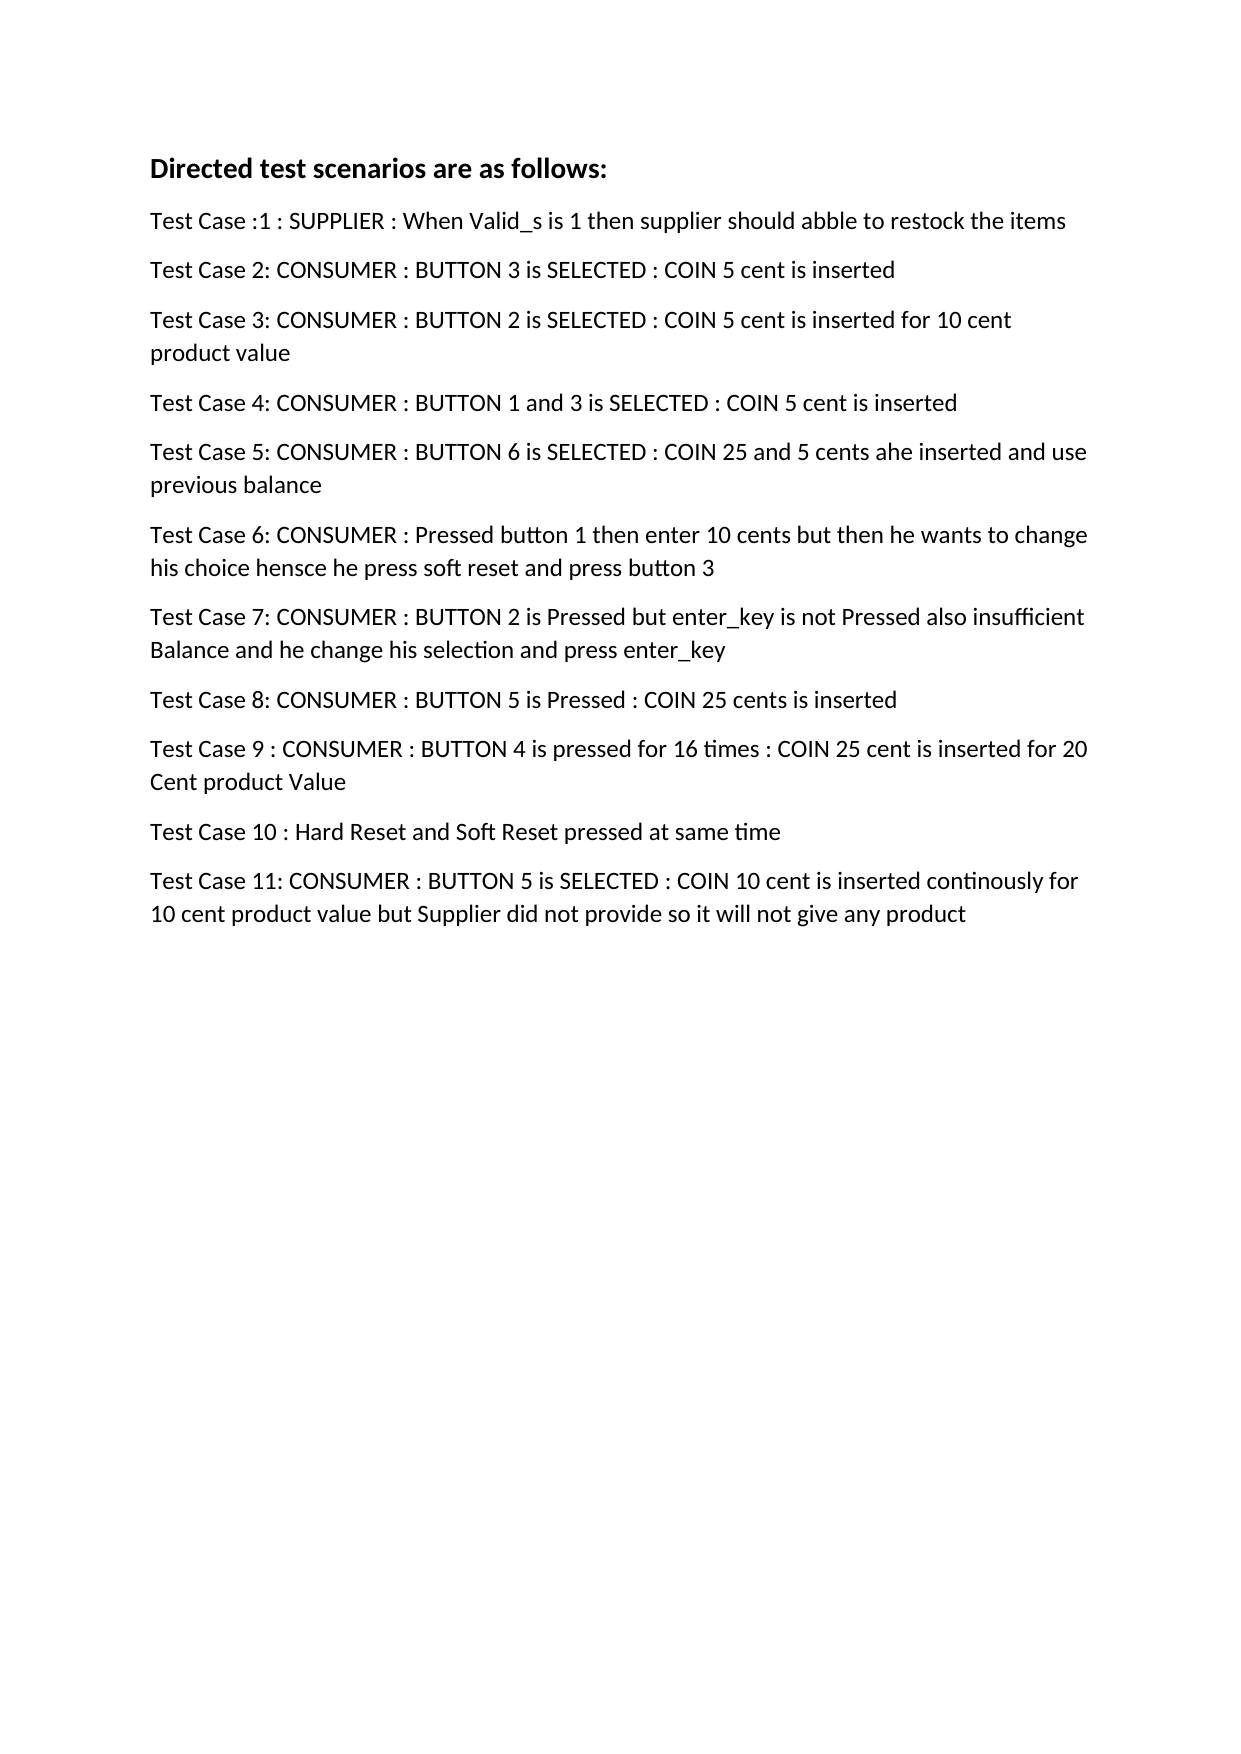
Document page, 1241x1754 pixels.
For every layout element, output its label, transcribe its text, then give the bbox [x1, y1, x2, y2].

text Test Case 11: CONSUMER : BUTTON 5 is SELECTED : COIN 10 cent is inserted continously for 10 cent product value but Supplier did not provide so it will not give any product [150, 866, 1090, 929]
text Test Case 7: CONSUMER : BUTTON 2 is Pressed but enter_key is not Pressed also insufficient Balance and he change his selection and press enter_key [150, 601, 1090, 665]
text Test Case 4: CONSUMER : BUTTON 1 and 3 is SELECTED : COIN 5 cent is inserted [150, 387, 1090, 417]
text Test Case 8: CONSUMER : BUTTON 5 is Pressed : COIN 25 cents is inserted [150, 684, 1090, 714]
text Test Case 10 : Hard Reset and Soft Reset pressed at same time [150, 816, 1090, 846]
text Test Case 9 : CONSUMER : BUTTON 4 is pressed for 16 times : COIN 25 cent is inserted for 20 Cent product Value [150, 733, 1090, 797]
text Test Case 2: CONSUMER : BUTTON 3 is SELECTED : COIN 5 cent is inserted [150, 255, 1090, 285]
text Test Case 3: CONSUMER : BUTTON 2 is SELECTED : COIN 5 cent is inserted for 10 cent product value [150, 304, 1090, 368]
text Test Case :1 : SUPPLIER : When Valid_s is 1 then supplier should abble to restock the items [150, 205, 1090, 236]
text Test Case 5: CONSUMER : BUTTON 6 is SELECTED : COIN 25 and 5 cents ahe inserted and use previous balance [150, 436, 1090, 500]
text Directed test scenarios are as follows: [150, 150, 1090, 186]
text Test Case 6: CONSUMER : Pressed button 1 then enter 10 cents but then he wants to change his choice hensce he press soft reset and press button 3 [150, 519, 1090, 582]
